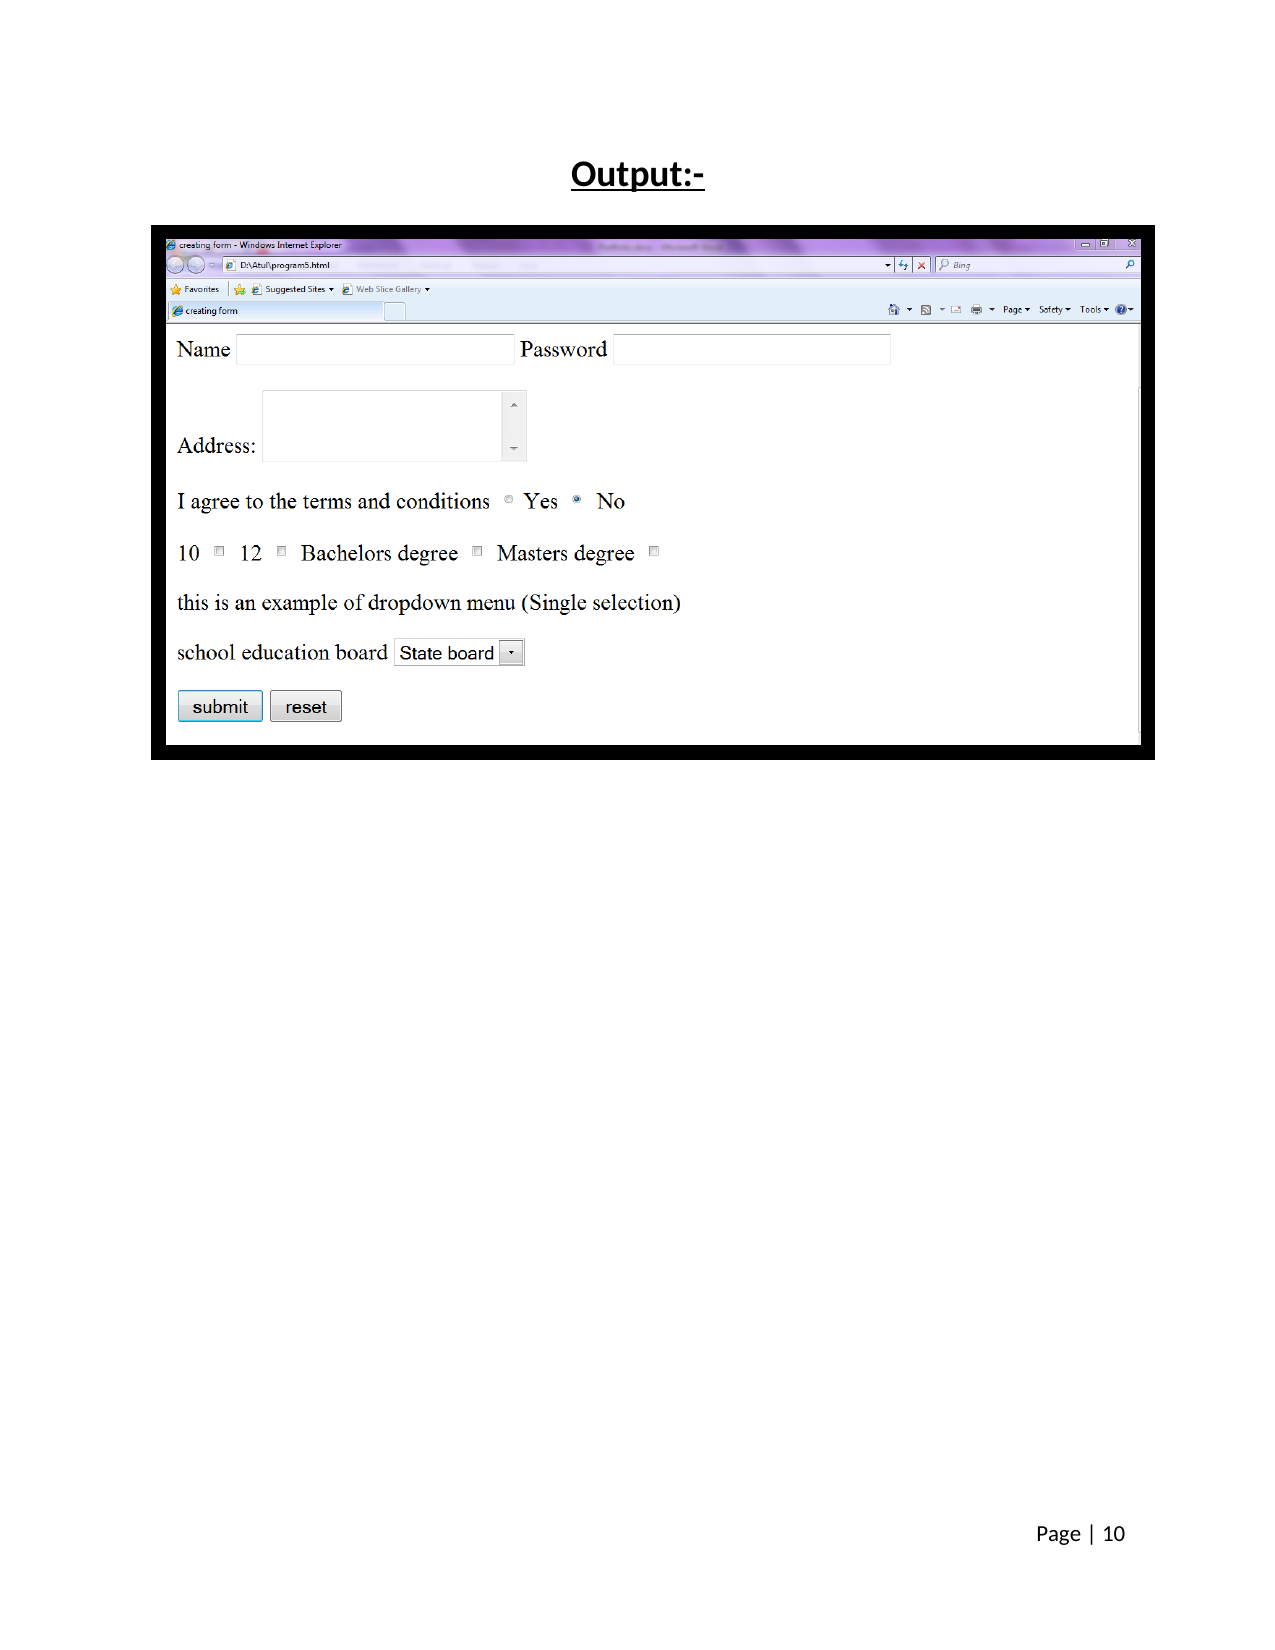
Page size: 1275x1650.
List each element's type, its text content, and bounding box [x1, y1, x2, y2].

picture [166, 239, 1141, 745]
text Output:- [150, 150, 1125, 196]
